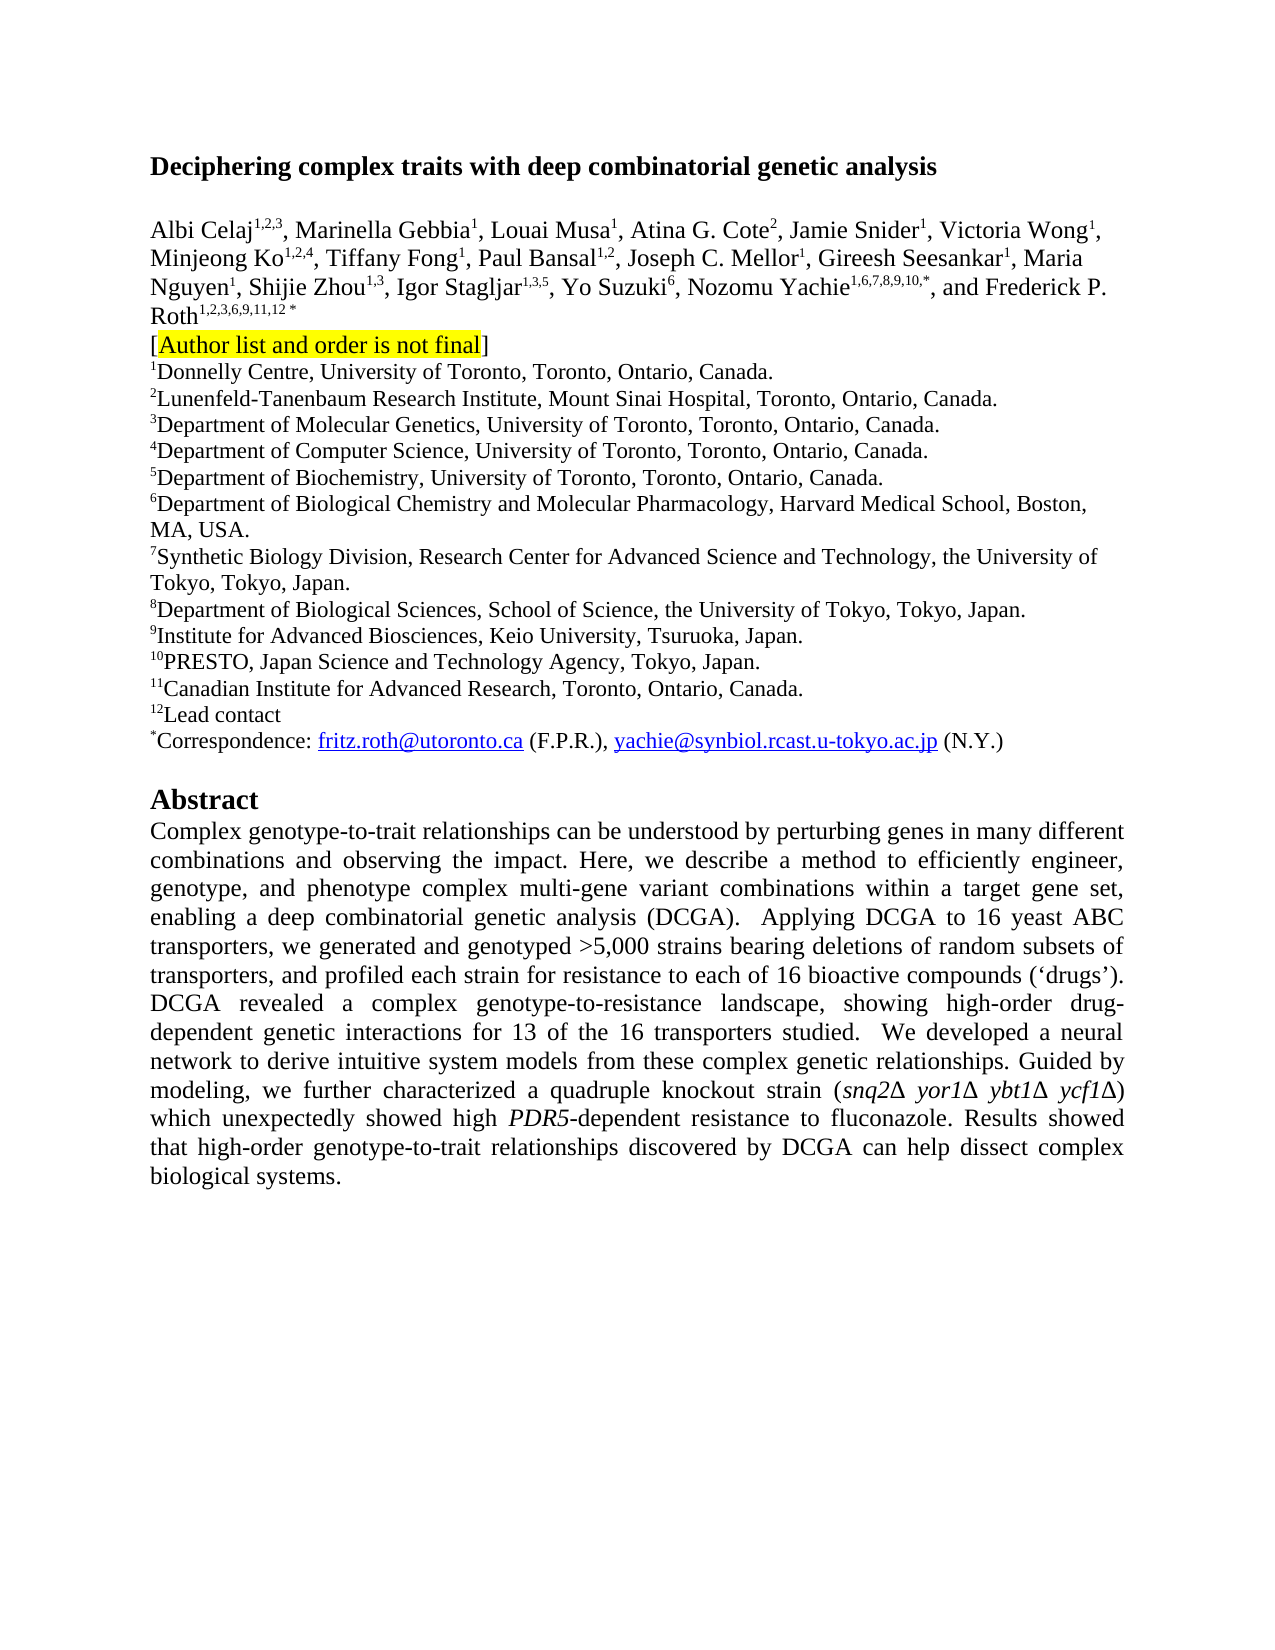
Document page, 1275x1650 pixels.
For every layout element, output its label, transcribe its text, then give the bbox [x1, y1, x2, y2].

text 12Lead contact [150, 701, 1125, 727]
text 10PRESTO, Japan Science and Technology Agency, Tokyo, Japan. [150, 648, 1125, 675]
text Abstract [150, 782, 1125, 816]
text [Author list and order is not final] [481, 330, 1125, 358]
text 4Department of Computer Science, University of Toronto, Toronto, Ontario, Canada. [150, 437, 1125, 464]
text 6Department of Biological Chemistry and Molecular Pharmacology, Harvard Medical School, Boston, MA, USA. [150, 490, 1125, 543]
text Deciphering complex traits with deep combinatorial genetic analysis [150, 150, 1125, 181]
text Albi Celaj1,2,3, Marinella Gebbia1, Louai Musa1, Atina G. Cote2, Jamie Snider1, Victoria Wong1, Minjeong Ko1,2,4, Tiffany Fong1, Paul Bansal1,2, Joseph C. Mellor1, Gireesh Seesankar1, Maria Nguyen1, Shijie Zhou1,3, Igor Stagljar1,3,5, Yo Suzuki6, Nozomu Yachie1,6,7,8,9,10,*, and Frederick P. Roth1,2,3,6,9,11,12 * [150, 215, 1125, 330]
text 7Synthetic Biology Division, Research Center for Advanced Science and Technology, the University of Tokyo, Tokyo, Japan. [150, 543, 1125, 596]
text *Correspondence: fritz.roth@utoronto.ca (F.P.R.), yachie@synbiol.rcast.u-tokyo.ac.jp (N.Y.) [150, 727, 1125, 754]
text 8Department of Biological Sciences, School of Science, the University of Tokyo, Tokyo, Japan. [150, 596, 1125, 622]
text 9Institute for Advanced Biosciences, Keio University, Tsuruoka, Japan. [150, 622, 1125, 648]
text 1Donnelly Centre, University of Toronto, Toronto, Ontario, Canada. [150, 358, 1125, 385]
text 11Canadian Institute for Advanced Research, Toronto, Ontario, Canada. [150, 675, 1125, 701]
text 3Department of Molecular Genetics, University of Toronto, Toronto, Ontario, Canada. [150, 411, 1125, 437]
text Complex genotype-to-trait relationships can be understood by perturbing genes in many different combinations and observing the impact. Here, we describe a method to efficiently engineer, genotype, and phenotype complex multi-gene variant combinations within a target gene set, enabling a deep combinatorial genetic analysis (DCGA). Applying DCGA to 16 yeast ABC transporters, we generated and genotyped >5,000 strains bearing deletions of random subsets of transporters, and profiled each strain for resistance to each of 16 bioactive compounds (‘drugs’). DCGA revealed a complex genotype-to-resistance landscape, showing high-order drug-dependent genetic interactions for 13 of the 16 transporters studied. We developed a neural network to derive intuitive system models from these complex genetic relationships. Guided by modeling, we further characterized a quadruple knockout strain (snq2∆ yor1∆ ybt1∆ ycf1∆) which unexpectedly showed high PDR5-dependent resistance to fluconazole. Results showed that high-order genotype-to-trait relationships discovered by DCGA can help dissect complex biological systems. [150, 816, 1125, 1190]
text 2Lunenfeld-Tanenbaum Research Institute, Mount Sinai Hospital, Toronto, Ontario, Canada. [150, 385, 1125, 411]
text 5Department of Biochemistry, University of Toronto, Toronto, Ontario, Canada. [150, 464, 1125, 490]
